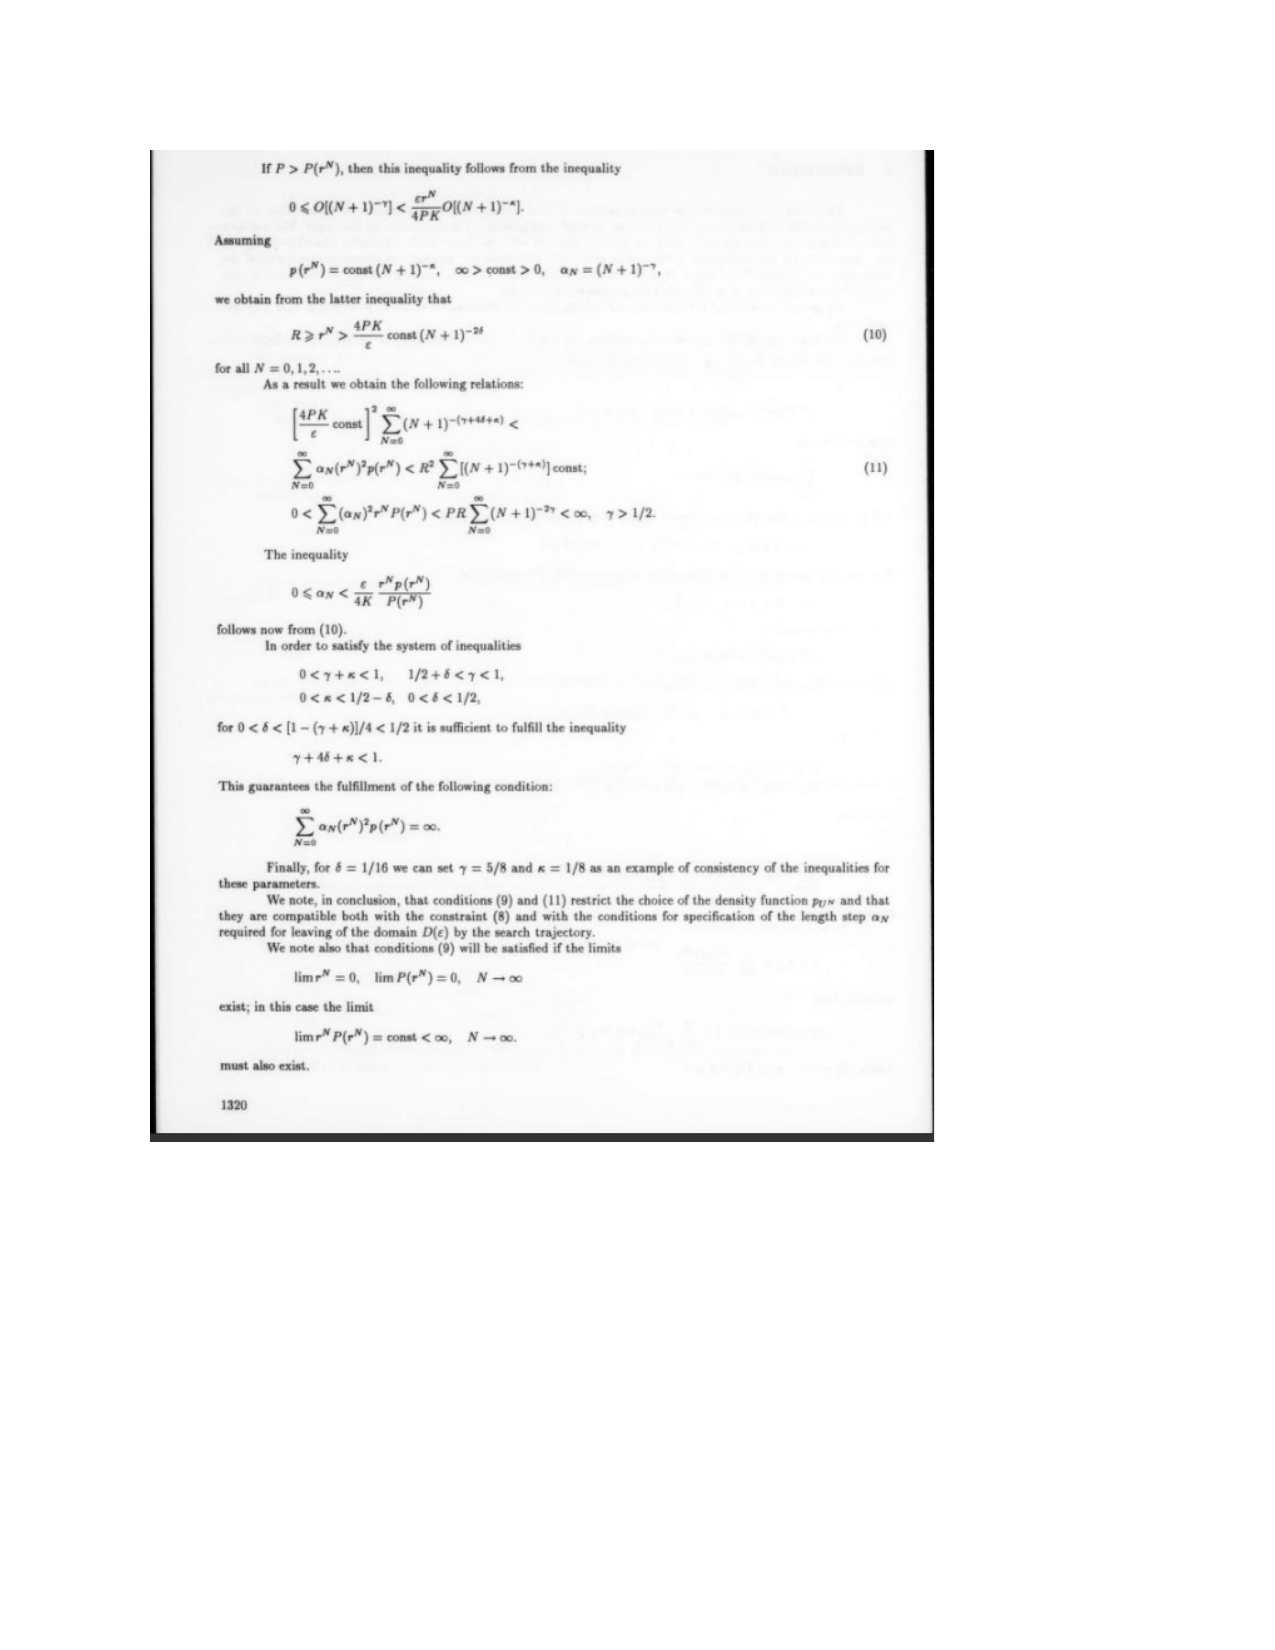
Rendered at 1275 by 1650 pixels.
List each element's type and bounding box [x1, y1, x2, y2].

picture [150, 150, 935, 1142]
